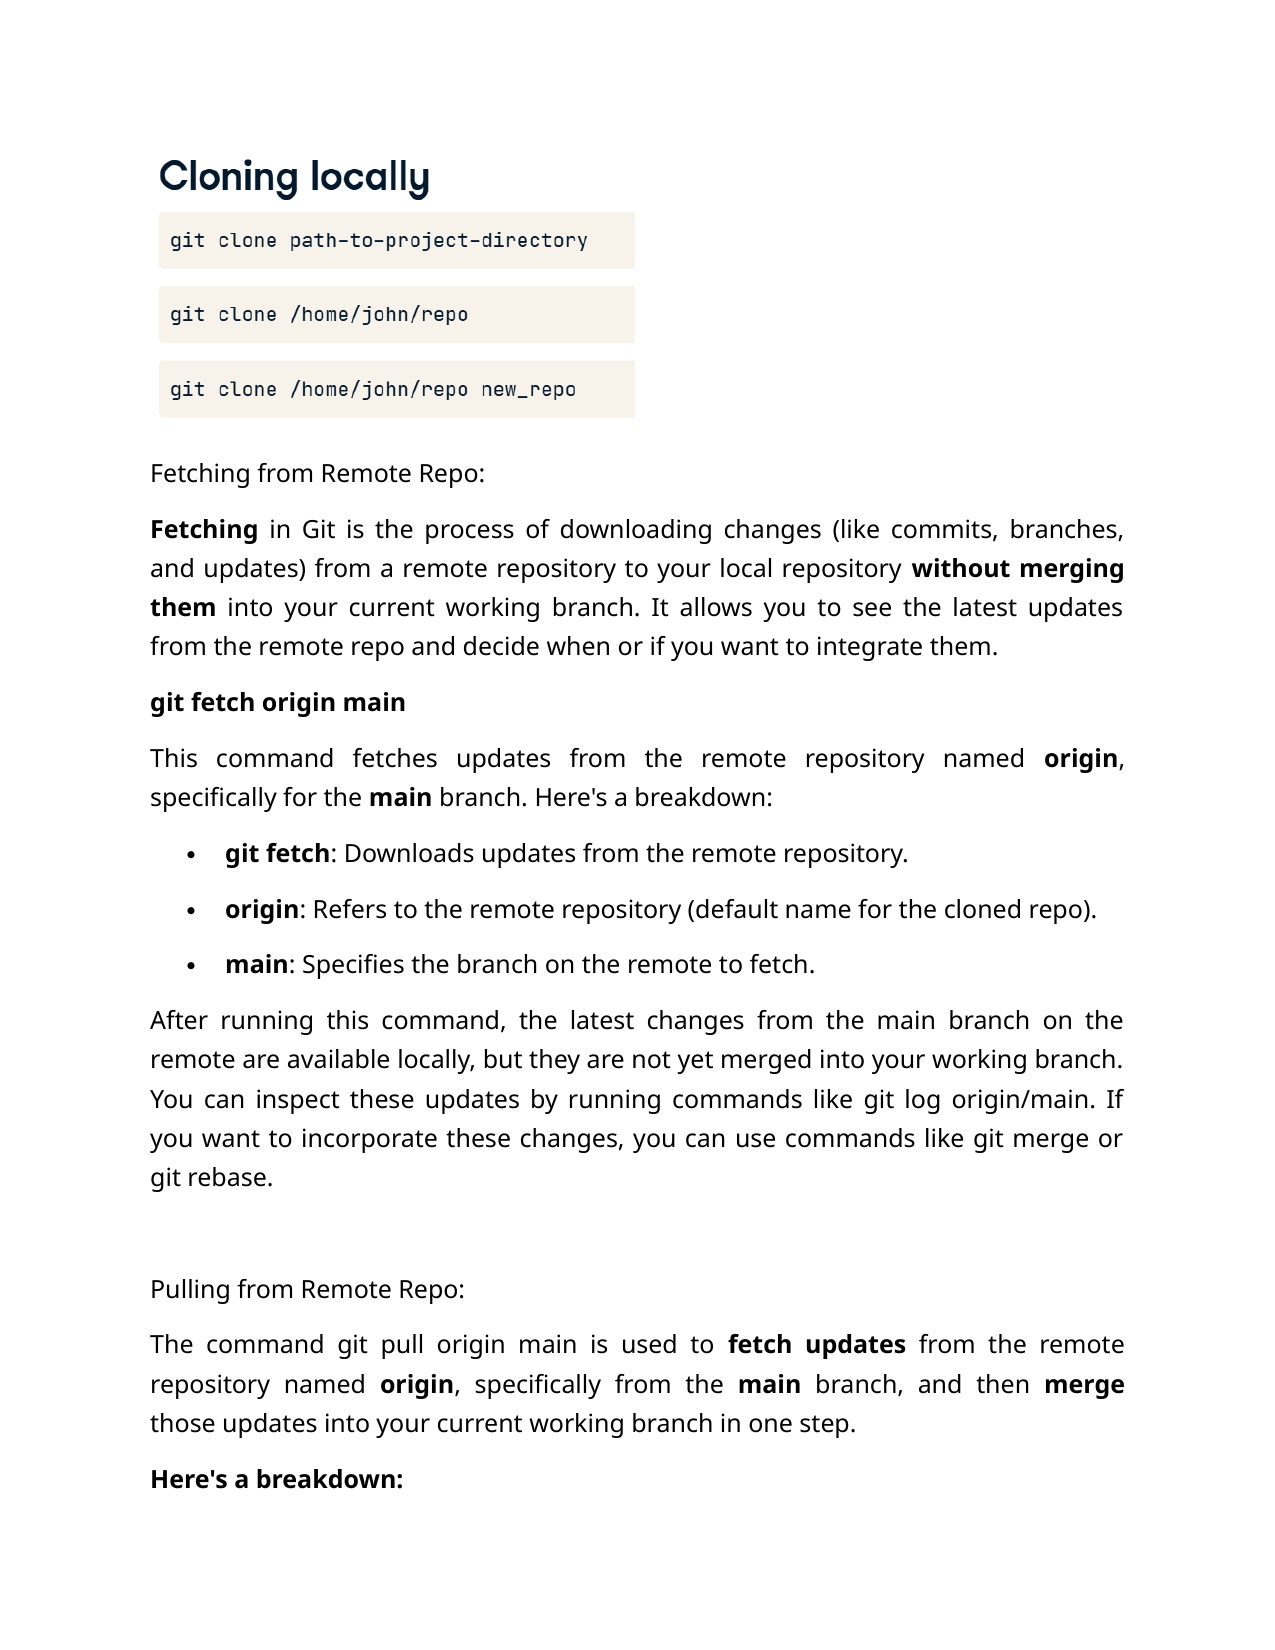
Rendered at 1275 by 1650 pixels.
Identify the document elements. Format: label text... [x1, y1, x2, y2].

picture [150, 150, 635, 434]
list origin: Refers to the remote repository (default name for the cloned repo). [187, 891, 1125, 925]
text git fetch origin main [150, 685, 1125, 719]
text Fetching in Git is the process of downloading changes (like commits, branches, and updates) from a remote repository to your local repository without merging them into your current working branch. It allows you to see the latest updates from the remote repo and decide when or if you want to integrate them. [150, 511, 1125, 663]
text This command fetches updates from the remote repository named origin, specifically for the main branch. Here's a breakdown: [150, 741, 1125, 814]
text After running this command, the latest changes from the main branch on the remote are available locally, but they are not yet merged into your working branch. You can inspect these updates by running commands like git log origin/main. If you want to incorporate these changes, you can use commands like git merge or git rebase. [150, 1003, 1125, 1194]
text The command git pull origin main is used to fetch updates from the remote repository named origin, specifically from the main branch, and then merge those updates into your current working branch in one step. [150, 1327, 1125, 1439]
list git fetch: Downloads updates from the remote repository. [187, 836, 1125, 869]
text Pulling from Remote Repo: [150, 1271, 1125, 1305]
text Fetching from Remote Repo: [150, 456, 1125, 489]
list main: Specifies the branch on the remote to fetch. [187, 947, 1125, 981]
text Here's a breakdown: [150, 1461, 1125, 1495]
